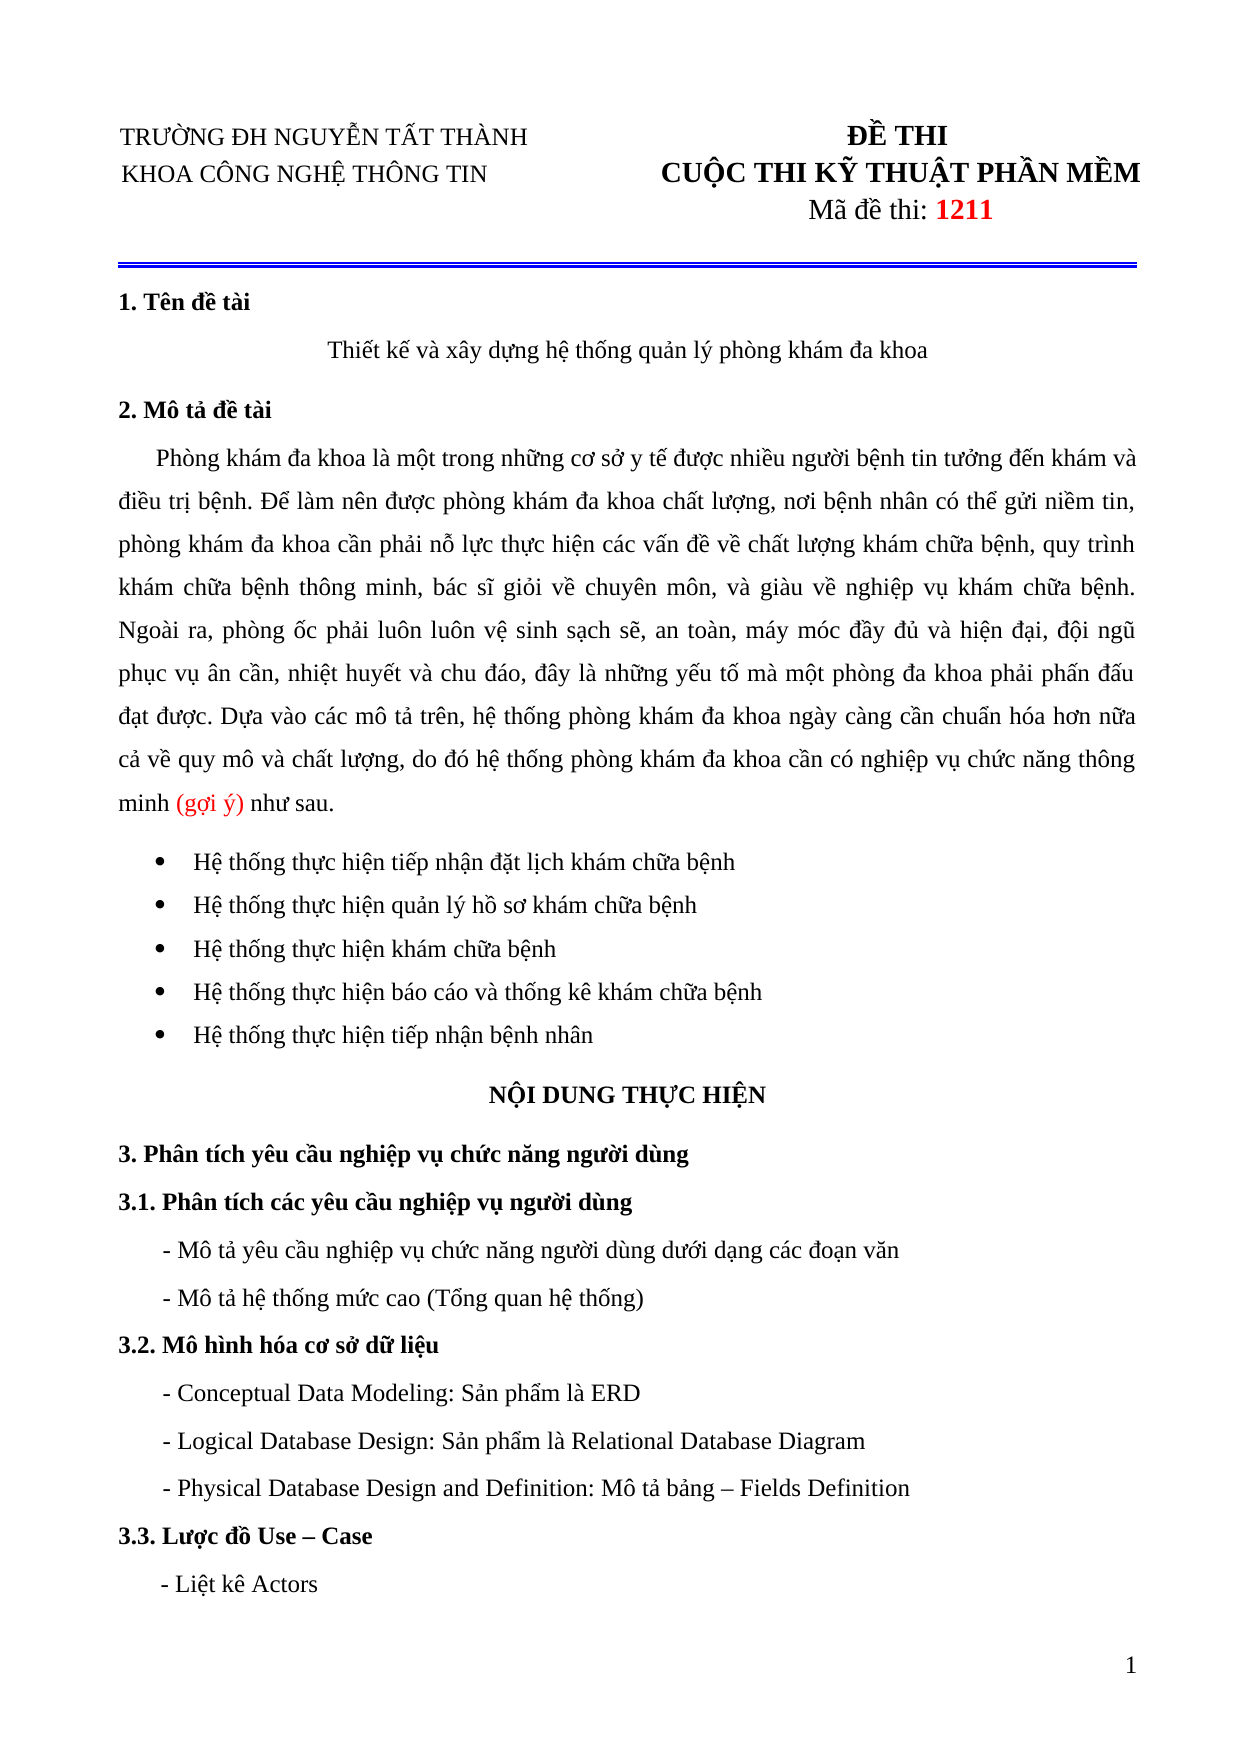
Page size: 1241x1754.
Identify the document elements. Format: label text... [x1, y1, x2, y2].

text Mã đề thi: 1211 [118, 192, 1137, 226]
text - Logical Database Design: Sản phẩm là Relational Database Diagram [162, 1426, 1137, 1454]
list Hệ thống thực hiện tiếp nhận đặt lịch khám chữa bệnh [156, 847, 1137, 876]
text NỘI DUNG THỰC HIỆN [118, 1080, 1137, 1108]
text - Mô tả hệ thống mức cao (Tổng quan hệ thống) [162, 1283, 1137, 1311]
text - Liệt kê Actors [160, 1569, 1137, 1598]
text - Mô tả yêu cầu nghiệp vụ chức năng người dùng dưới dạng các đoạn văn [162, 1235, 1137, 1264]
list Hệ thống thực hiện tiếp nhận bệnh nhân [156, 1020, 1137, 1049]
text 3.3. Lược đồ Use – Case [118, 1521, 1137, 1550]
text 3. Phân tích yêu cầu nghiệp vụ chức năng người dùng [118, 1139, 1137, 1168]
list Hệ thống thực hiện quản lý hồ sơ khám chữa bệnh [156, 891, 1137, 919]
text 3.1. Phân tích các yêu cầu nghiệp vụ người dùng [118, 1187, 1137, 1216]
text 2. Mô tả đề tài [118, 395, 1137, 424]
text Thiết kế và xây dựng hệ thống quản lý phòng khám đa khoa [118, 335, 1137, 364]
text Phòng khám đa khoa là một trong những cơ sở y tế được nhiều người bệnh tin tưởng đến khám và điều trị bệnh. Để làm nên được phòng khám đa khoa chất lượng, nơi bệnh nhân có thể gửi niềm tin, phòng khám đa khoa cần phải nỗ lực thực hiện các vấn đề về chất lượng khám chữa bệnh, quy trình khám chữa bệnh thông minh, bác sĩ giỏi về chuyên môn, và giàu về nghiệp vụ khám chữa bệnh. Ngoài ra, phòng ốc phải luôn luôn vệ sinh sạch sẽ, an toàn, máy móc đầy đủ và hiện đại, đội ngũ phục vụ ân cần, nhiệt huyết và chu đáo, đây là những yếu tố mà một phòng đa khoa phải phấn đấu đạt được. Dựa vào các mô tả trên, hệ thống phòng khám đa khoa ngày càng cần chuẩn hóa hơn nữa cả về quy mô và chất lượng, do đó hệ thống phòng khám đa khoa cần có nghiệp vụ chức năng thông minh (gợi ý) như sau. [118, 443, 1137, 816]
list Hệ thống thực hiện báo cáo và thống kê khám chữa bệnh [156, 977, 1137, 1006]
text TRƯỜNG ĐH NGUYỄN TẤT THÀNH ĐỀ THI [118, 118, 1137, 152]
text - Conceptual Data Modeling: Sản phẩm là ERD [162, 1378, 1137, 1407]
list Hệ thống thực hiện khám chữa bệnh [156, 934, 1137, 962]
text 1. Tên đề tài [118, 287, 1137, 316]
text 3.2. Mô hình hóa cơ sở dữ liệu [118, 1330, 1137, 1359]
text KHOA CÔNG NGHỆ THÔNG TIN CUỘC THI KỸ THUẬT PHẦN MỀM [118, 155, 1137, 189]
text - Physical Database Design and Definition: Mô tả bảng – Fields Definition [162, 1473, 1137, 1502]
